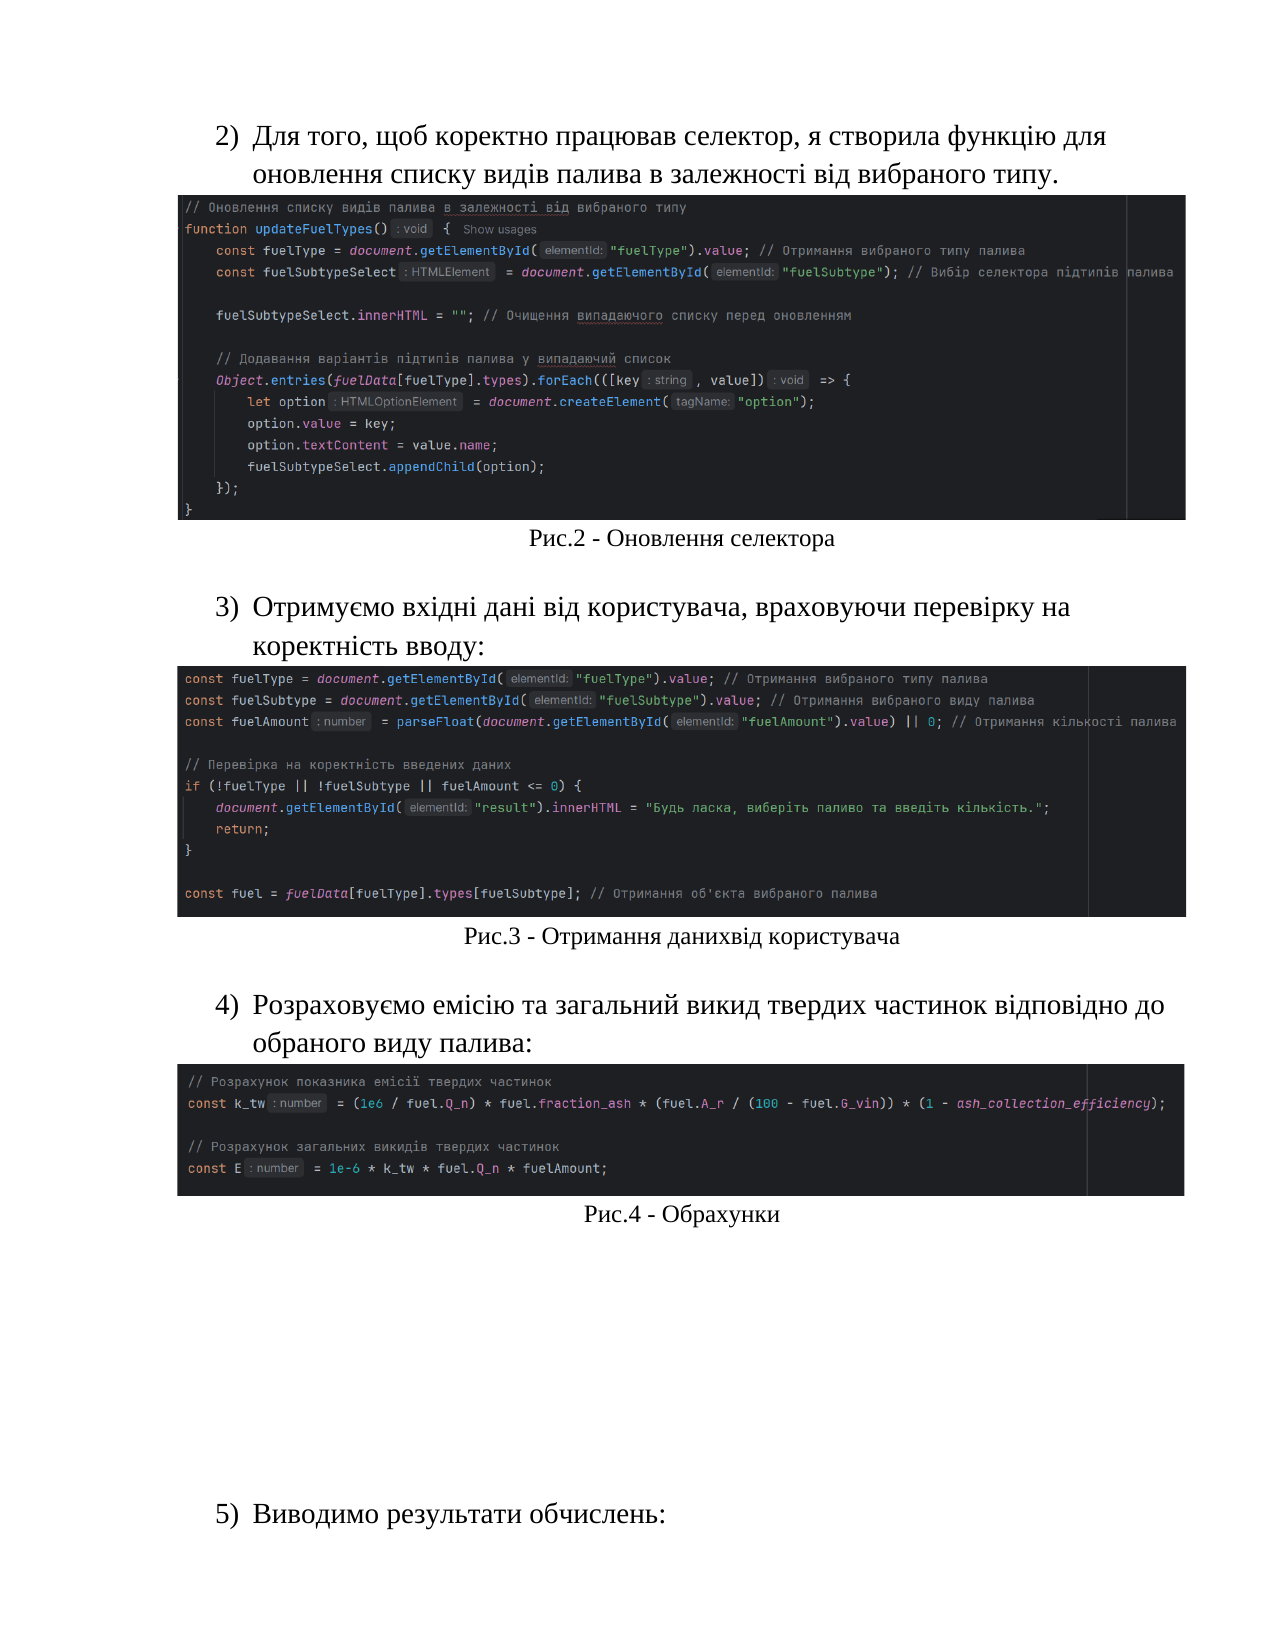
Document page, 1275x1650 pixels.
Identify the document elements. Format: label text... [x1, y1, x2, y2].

list Виводимо результати обчислень: [215, 1496, 1186, 1530]
picture [177, 666, 1187, 917]
list Отримуємо вхідні дані від користувача, враховуючи перевірку на коректність вводу: [215, 589, 1186, 661]
list Рис.4 - Обрахунки [177, 1199, 1186, 1228]
list Розраховуємо емісію та загальний викид твердих частинок відповідно до обраного виду палива: [215, 987, 1186, 1059]
list Рис.2 - Оновлення селектора [177, 523, 1186, 552]
picture [177, 195, 1186, 520]
picture [177, 1064, 1185, 1196]
list Для того, щоб коректно працював селектор, я створила функцію для оновлення списку видів палива в залежності від вибраного типу. [215, 118, 1186, 190]
list Рис.3 - Отримання данихвід користувача [177, 921, 1186, 950]
